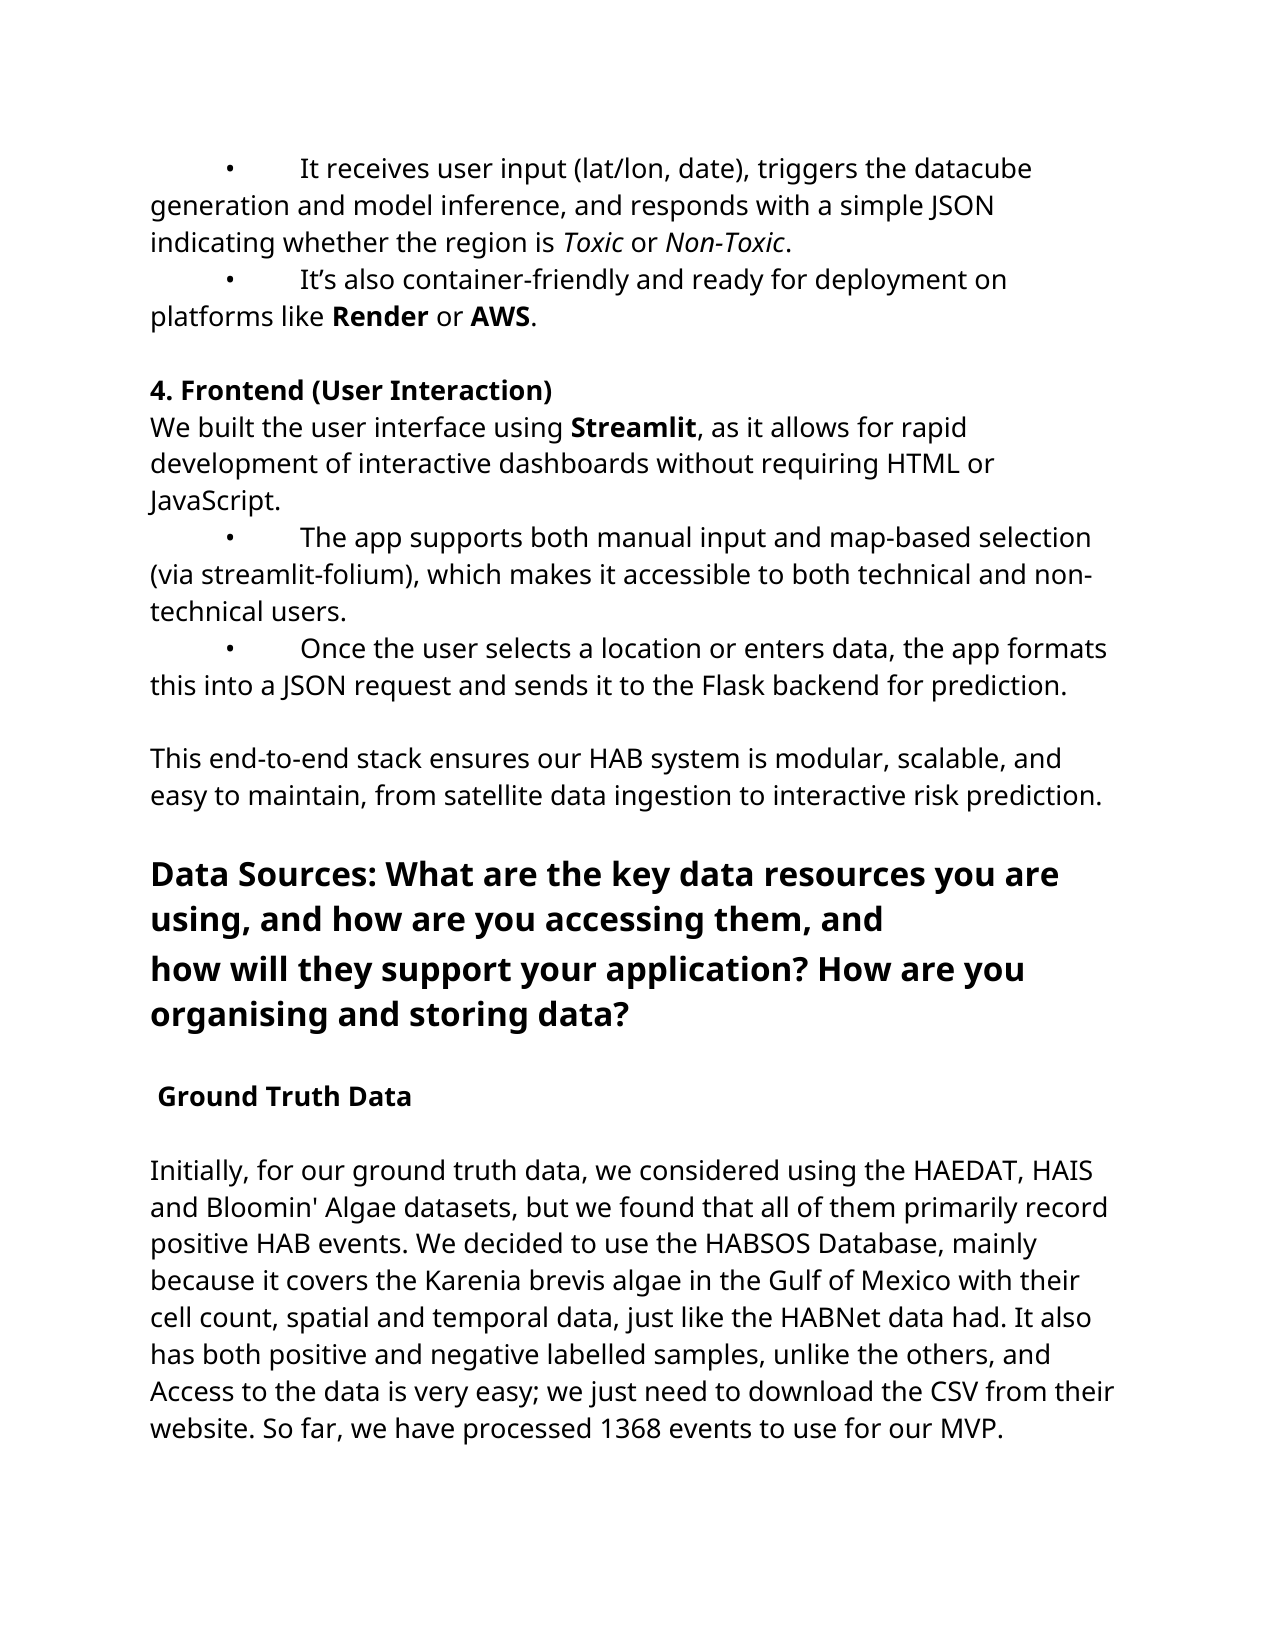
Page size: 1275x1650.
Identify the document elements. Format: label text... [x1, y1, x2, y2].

text • The app supports both manual input and map-based selection (via streamlit-folium), which makes it accessible to both technical and non-technical users. [150, 519, 1125, 629]
text Initially, for our ground truth data, we considered using the HAEDAT, HAIS and Bloomin' Algae datasets, but we found that all of them primarily record positive HAB events. We decided to use the HABSOS Database, mainly because it covers the Karenia brevis algae in the Gulf of Mexico with their cell count, spatial and temporal data, just like the HABNet data had. It also has both positive and negative labelled samples, unlike the others, and Access to the data is very easy; we just need to download the CSV from their website. So far, we have processed 1368 events to use for our MVP. [150, 1151, 1125, 1446]
text We built the user interface using Streamlit, as it allows for rapid development of interactive dashboards without requiring HTML or JavaScript. [150, 408, 1125, 519]
text • Once the user selects a location or enters data, the app formats this into a JSON request and sends it to the Flask backend for prediction. [150, 629, 1125, 703]
text • It’s also container-friendly and ready for deployment on platforms like Render or AWS. [150, 261, 1125, 334]
text 4. Frontend (User Interaction) [150, 371, 1125, 408]
text • It receives user input (lat/lon, date), triggers the datacube generation and model inference, and responds with a simple JSON indicating whether the region is Toxic or Non-Toxic. [150, 150, 1125, 261]
text Data Sources: What are the key data resources you are using, and how are you accessing them, and [150, 851, 1125, 941]
text Ground Truth Data [150, 1077, 1125, 1114]
text This end-to-end stack ensures our HAB system is modular, scalable, and easy to maintain, from satellite data ingestion to interactive risk prediction. [150, 740, 1125, 814]
text how will they support your application? How are you organising and storing data? [150, 946, 1125, 1036]
